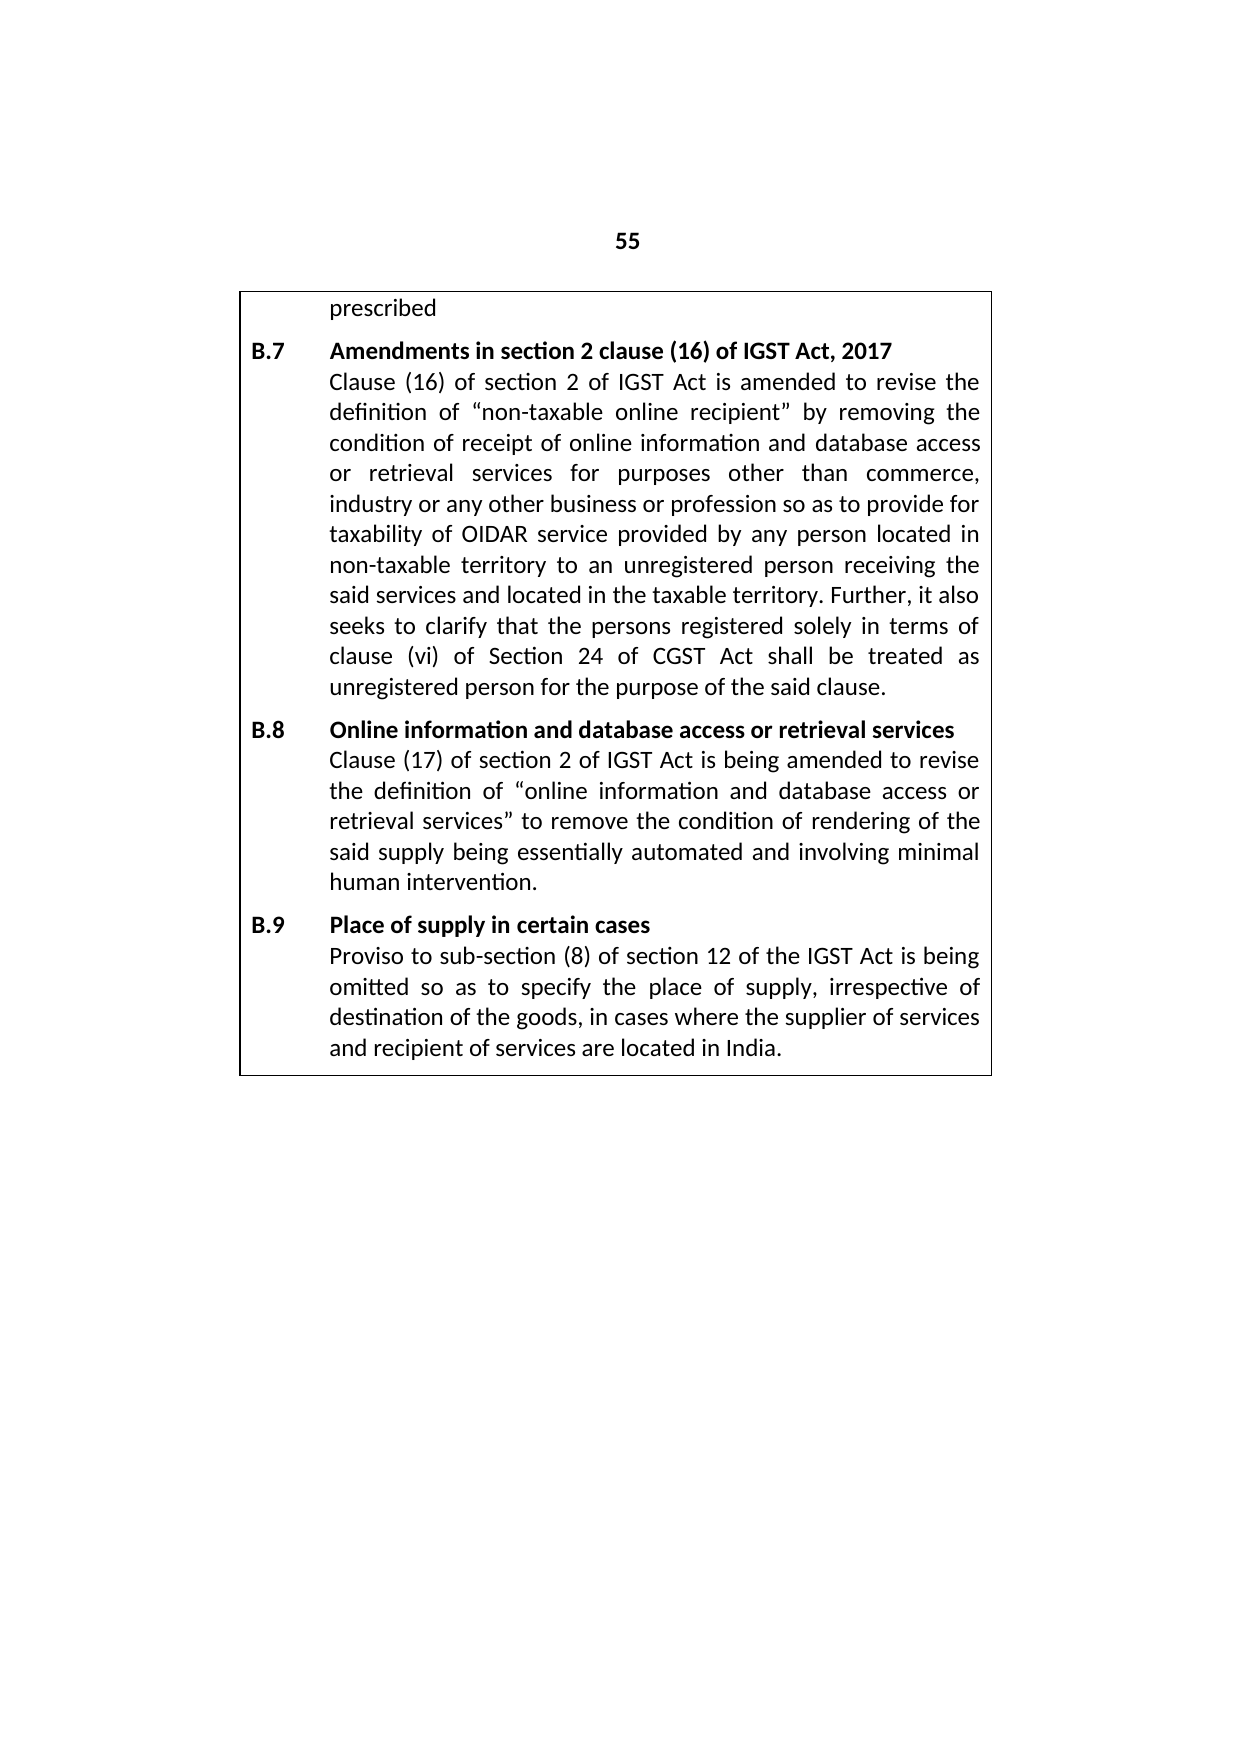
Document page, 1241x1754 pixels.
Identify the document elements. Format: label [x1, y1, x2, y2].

table_cell [241, 292, 991, 1075]
